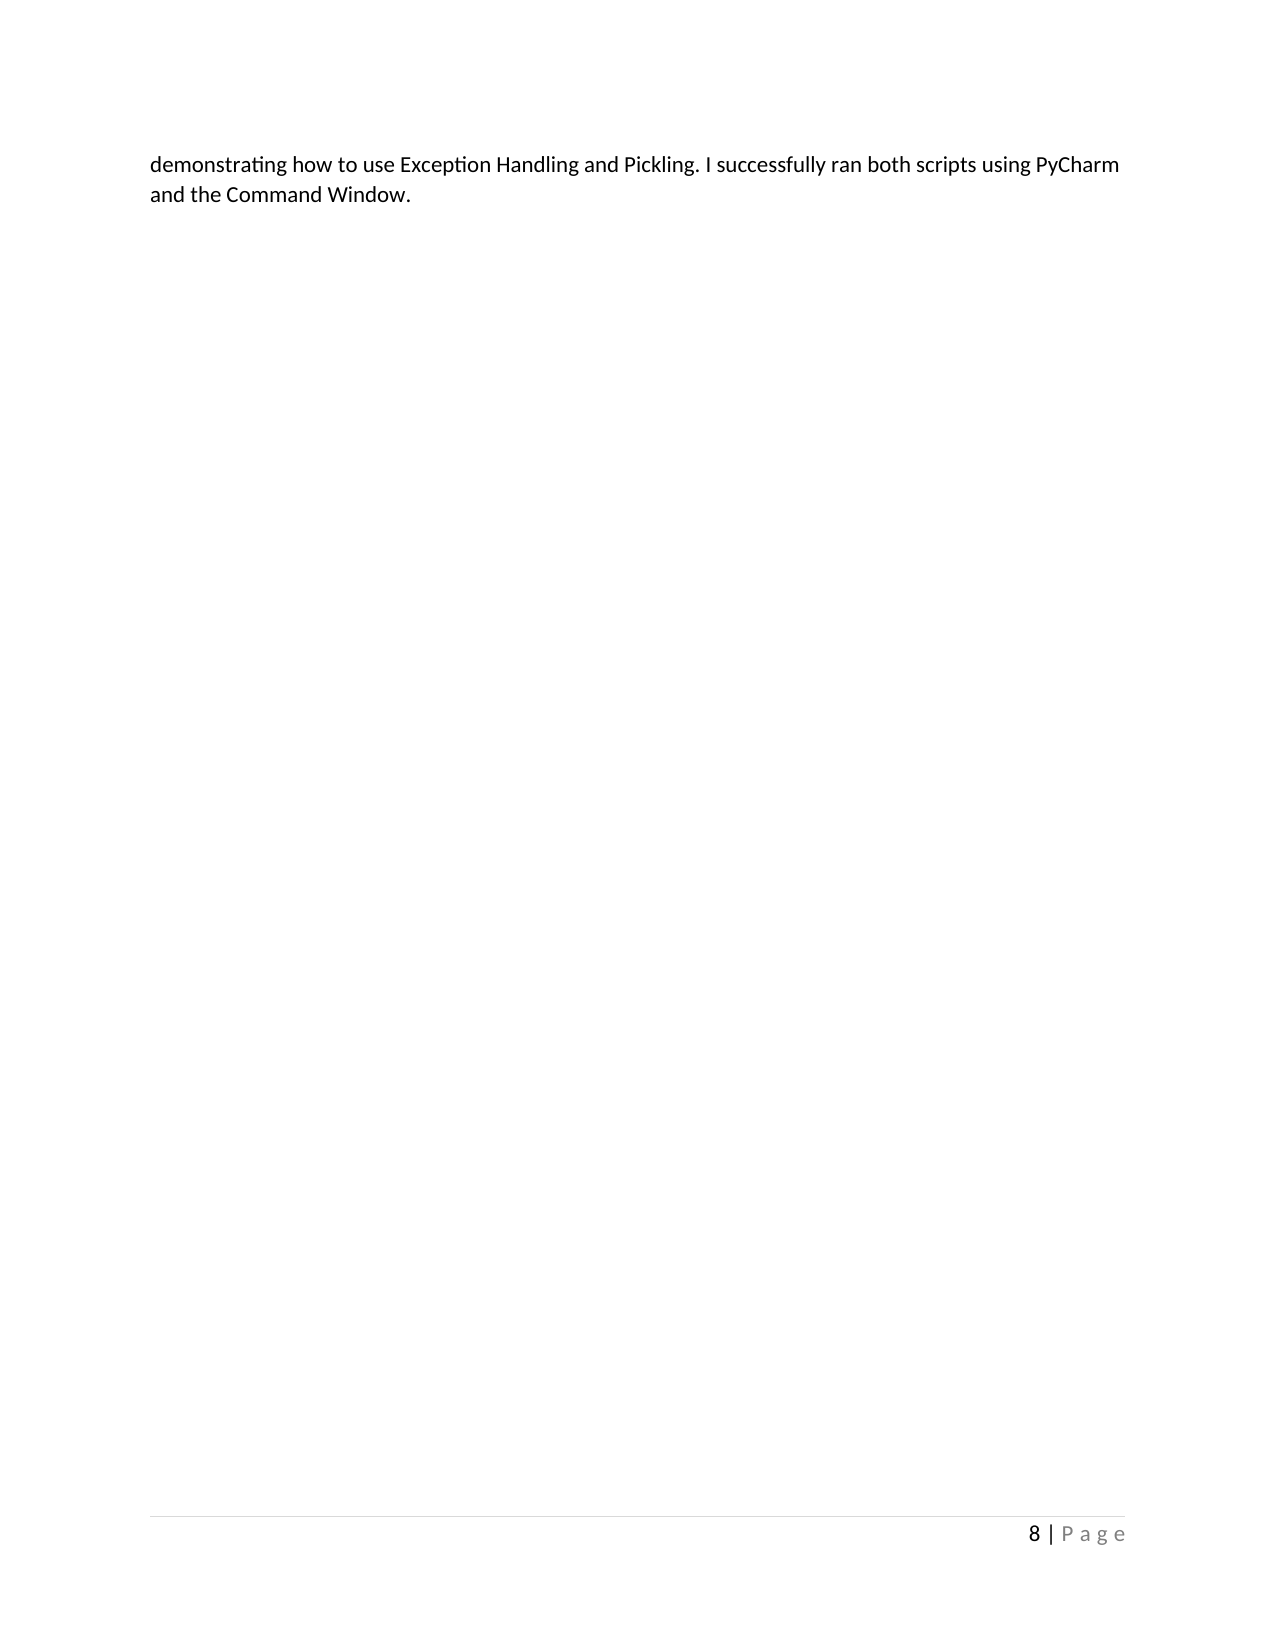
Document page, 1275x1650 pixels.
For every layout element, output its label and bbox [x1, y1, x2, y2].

text [150, 150, 1125, 208]
